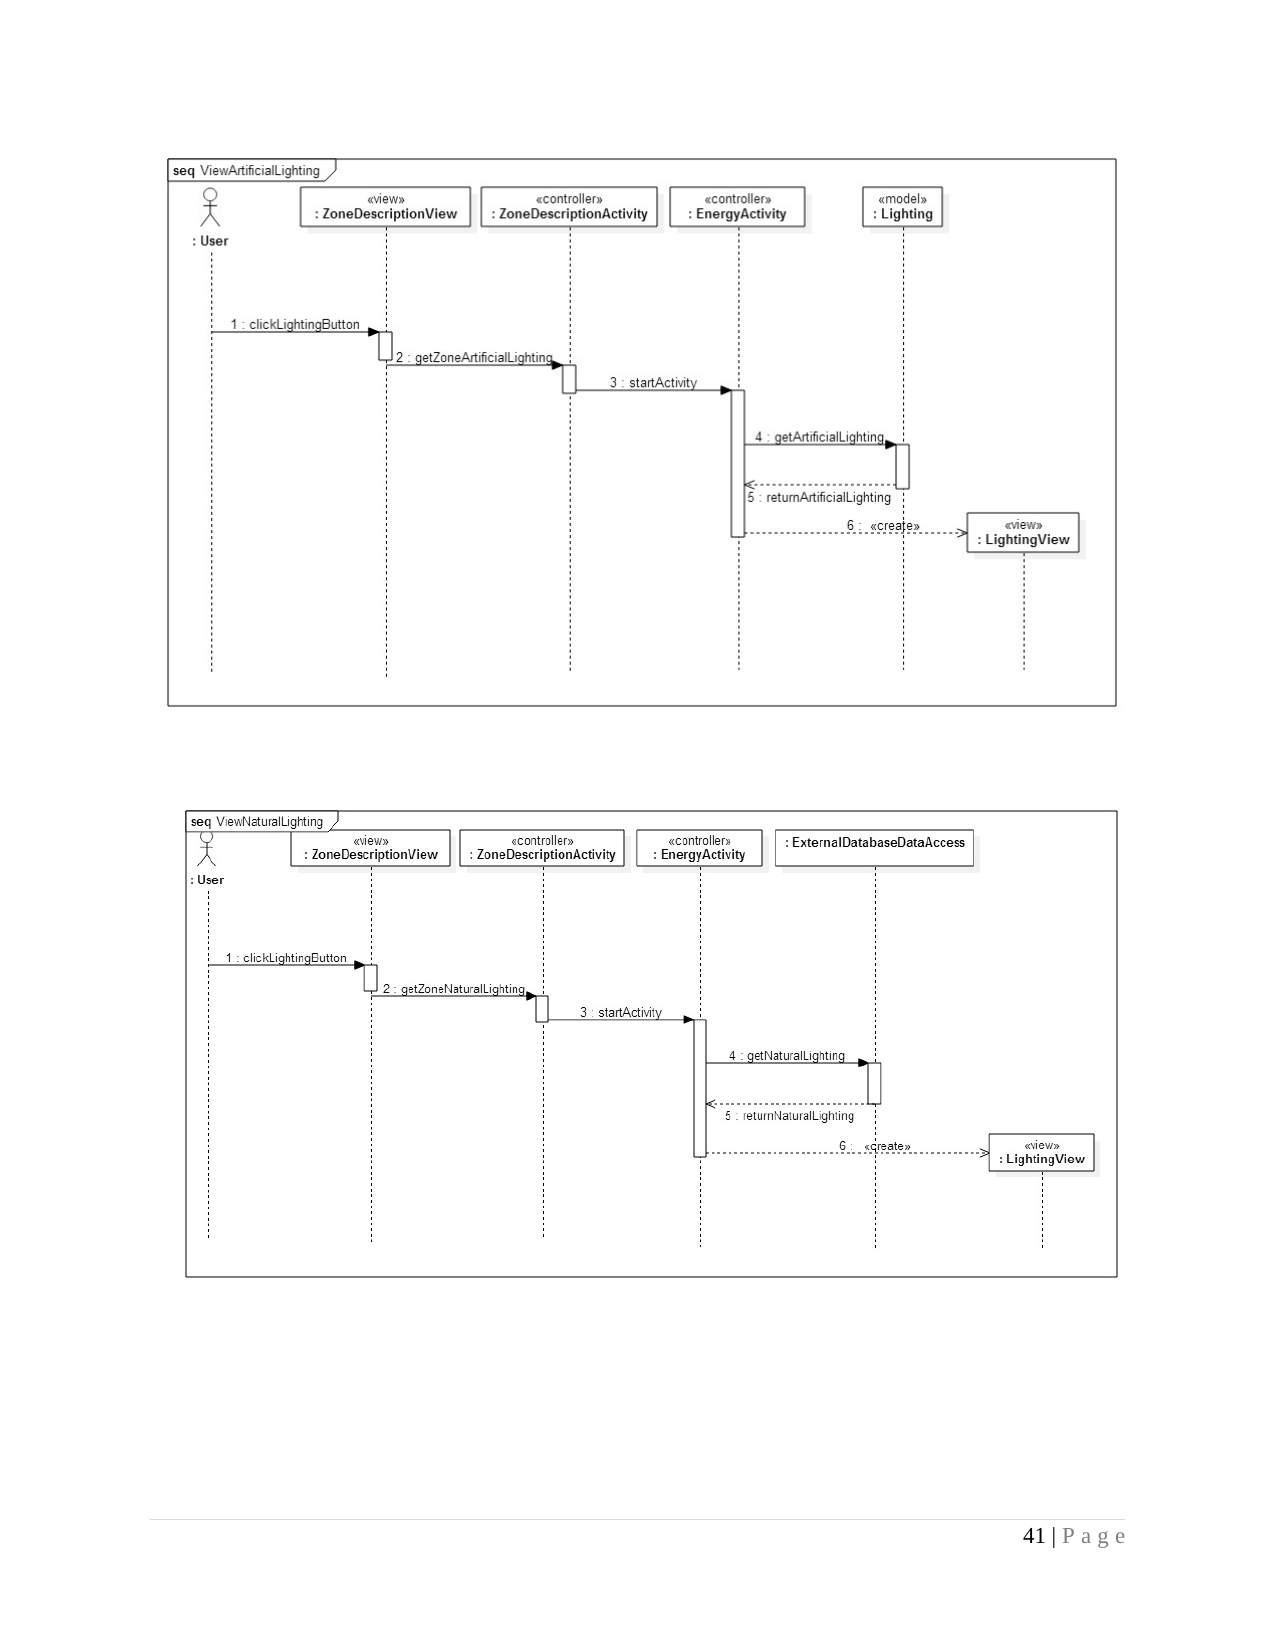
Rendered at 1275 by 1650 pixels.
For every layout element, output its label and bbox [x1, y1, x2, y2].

picture [150, 801, 1125, 1286]
picture [150, 150, 1125, 716]
